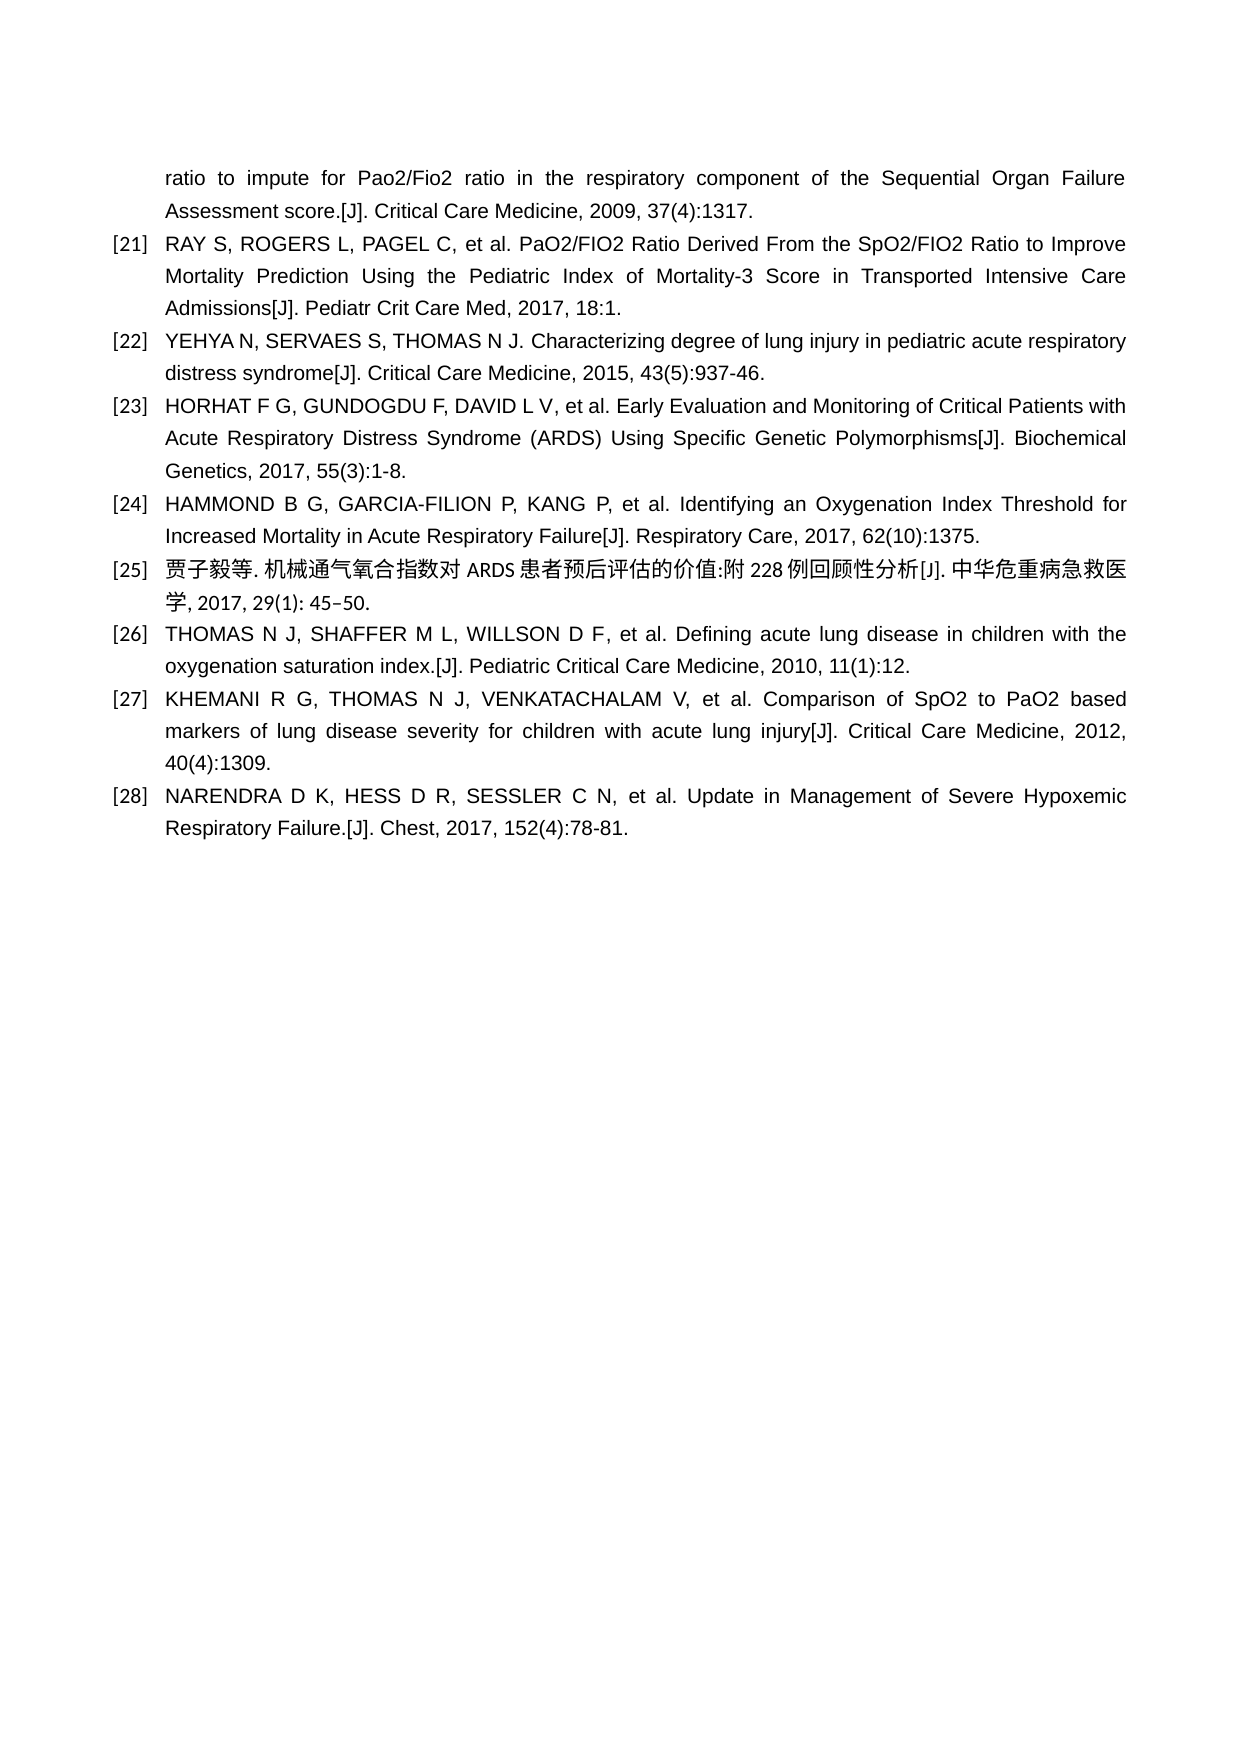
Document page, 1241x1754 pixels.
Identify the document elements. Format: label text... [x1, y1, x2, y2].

text [25] 贾子毅等. 机械通气氧合指数对ARDS患者预后评估的价值:附228例回顾性分析[J]. 中华危重病急救医学, 2017, 29(1): 45–50. [112, 552, 1128, 617]
text [28] Narendra D K, Hess D R, Sessler C N, et al. Update in Management of Severe Hypoxemic Respiratory Failure.[J]. Chest, 2017, 152(4):78-81. [112, 779, 1128, 844]
text [24] Hammond B G, Garcia-Filion P, Kang P, et al. Identifying an Oxygenation Index Threshold for Increased Mortality in Acute Respiratory Failure[J]. Respiratory Care, 2017, 62(10):1375. [112, 487, 1128, 552]
text [22] Yehya N, Servaes S, Thomas N J. Characterizing degree of lung injury in pediatric acute respiratory distress syndrome[J]. Critical Care Medicine, 2015, 43(5):937-46. [112, 324, 1128, 389]
text [21] Ray S, Rogers L, Pagel C, et al. PaO2/FIO2 Ratio Derived From the SpO2/FIO2 Ratio to Improve Mortality Prediction Using the Pediatric Index of Mortality-3 Score in Transported Intensive Care Admissions[J]. Pediatr Crit Care Med, 2017, 18:1. [112, 227, 1128, 324]
text [23] Horhat F G, Gundogdu F, David L V, et al. Early Evaluation and Monitoring of Critical Patients with Acute Respiratory Distress Syndrome (ARDS) Using Specific Genetic Polymorphisms[J]. Biochemical Genetics, 2017, 55(3):1-8. [112, 389, 1128, 487]
text [27] Khemani R G, Thomas N J, Venkatachalam V, et al. Comparison of SpO2 to PaO2 based markers of lung disease severity for children with acute lung injury[J]. Critical Care Medicine, 2012, 40(4):1309. [112, 682, 1128, 779]
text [112, 162, 1128, 227]
text [26] Thomas N J, Shaffer M L, Willson D F, et al. Defining acute lung disease in children with the oxygenation saturation index.[J]. Pediatric Critical Care Medicine, 2010, 11(1):12. [112, 617, 1128, 682]
